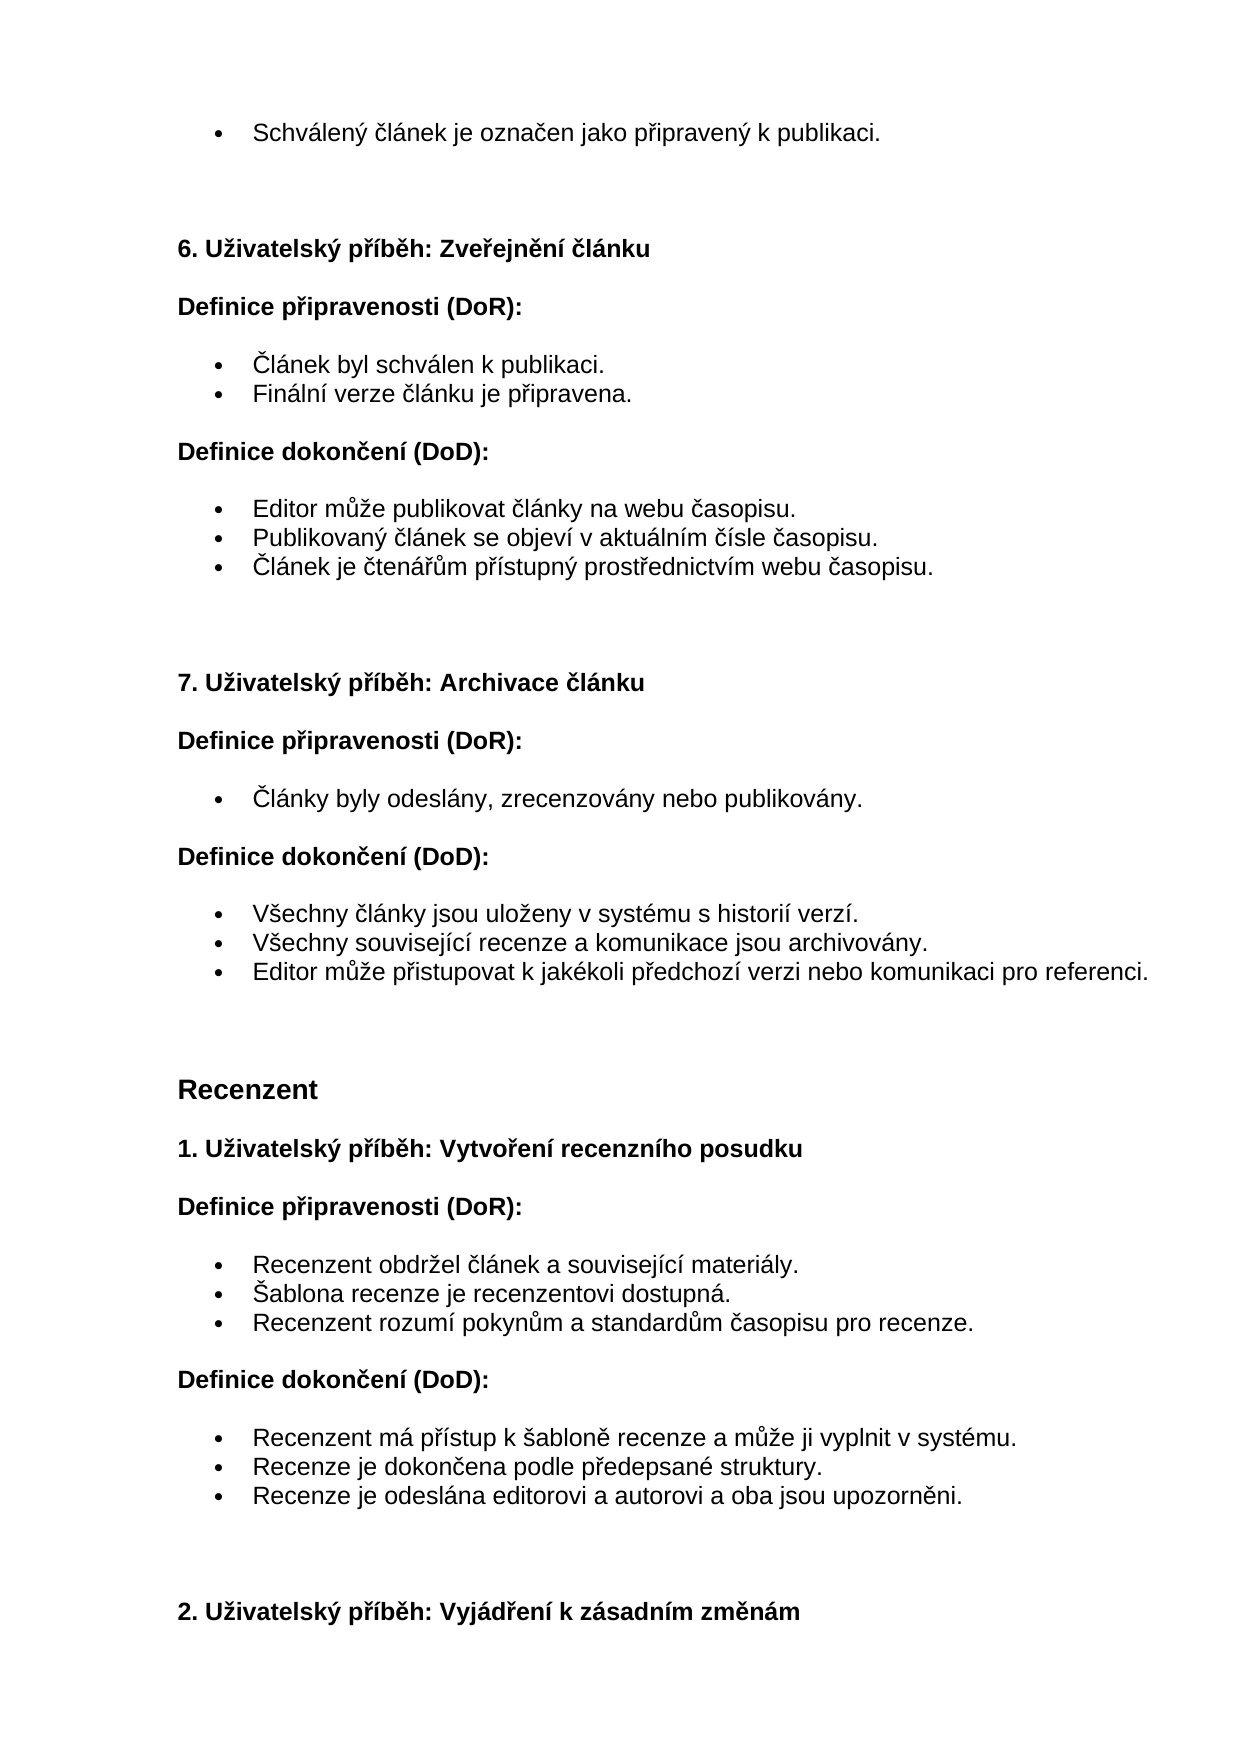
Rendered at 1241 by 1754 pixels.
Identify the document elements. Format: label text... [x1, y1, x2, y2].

text Definice dokončení (DoD): [177, 436, 1152, 465]
text Definice dokončení (DoD): [177, 1366, 1152, 1394]
text 7. Uživatelský příběh: Archivace článku [177, 668, 1152, 696]
list Recenze je dokončena podle předepsané struktury. [215, 1452, 1152, 1481]
text 6. Uživatelský příběh: Zveřejnění článku [177, 234, 1152, 263]
text 1. Uživatelský příběh: Vytvoření recenzního posudku [177, 1134, 1152, 1163]
text Definice připravenosti (DoR): [177, 292, 1152, 321]
list Recenzent má přístup k šabloně recenze a může ji vyplnit v systému. [215, 1423, 1152, 1452]
list Všechny související recenze a komunikace jsou archivovány. [215, 928, 1152, 957]
list Šablona recenze je recenzentovi dostupná. [215, 1279, 1152, 1308]
list Recenzent obdržel článek a související materiály. [215, 1250, 1152, 1279]
text Definice připravenosti (DoR): [177, 1192, 1152, 1221]
list Schválený článek je označen jako připravený k publikaci. [215, 118, 1152, 147]
list Editor může publikovat články na webu časopisu. [215, 494, 1152, 523]
list Recenze je odeslána editorovi a autorovi a oba jsou upozorněni. [215, 1481, 1152, 1510]
text Definice připravenosti (DoR): [177, 726, 1152, 754]
text Definice dokončení (DoD): [177, 841, 1152, 870]
text Recenzent [177, 1073, 1152, 1105]
text 2. Uživatelský příběh: Vyjádření k zásadním změnám [177, 1597, 1152, 1626]
list Publikovaný článek se objeví v aktuálním čísle časopisu. [215, 523, 1152, 552]
list Článek byl schválen k publikaci. [215, 350, 1152, 378]
list Články byly odeslány, zrecenzovány nebo publikovány. [215, 783, 1152, 812]
list Recenzent rozumí pokynům a standardům časopisu pro recenze. [215, 1308, 1152, 1336]
list Všechny články jsou uloženy v systému s historií verzí. [215, 899, 1152, 928]
list Editor může přistupovat k jakékoli předchozí verzi nebo komunikaci pro referenci. [215, 957, 1152, 986]
list Finální verze článku je připravena. [215, 378, 1152, 407]
list Článek je čtenářům přístupný prostřednictvím webu časopisu. [215, 552, 1152, 581]
